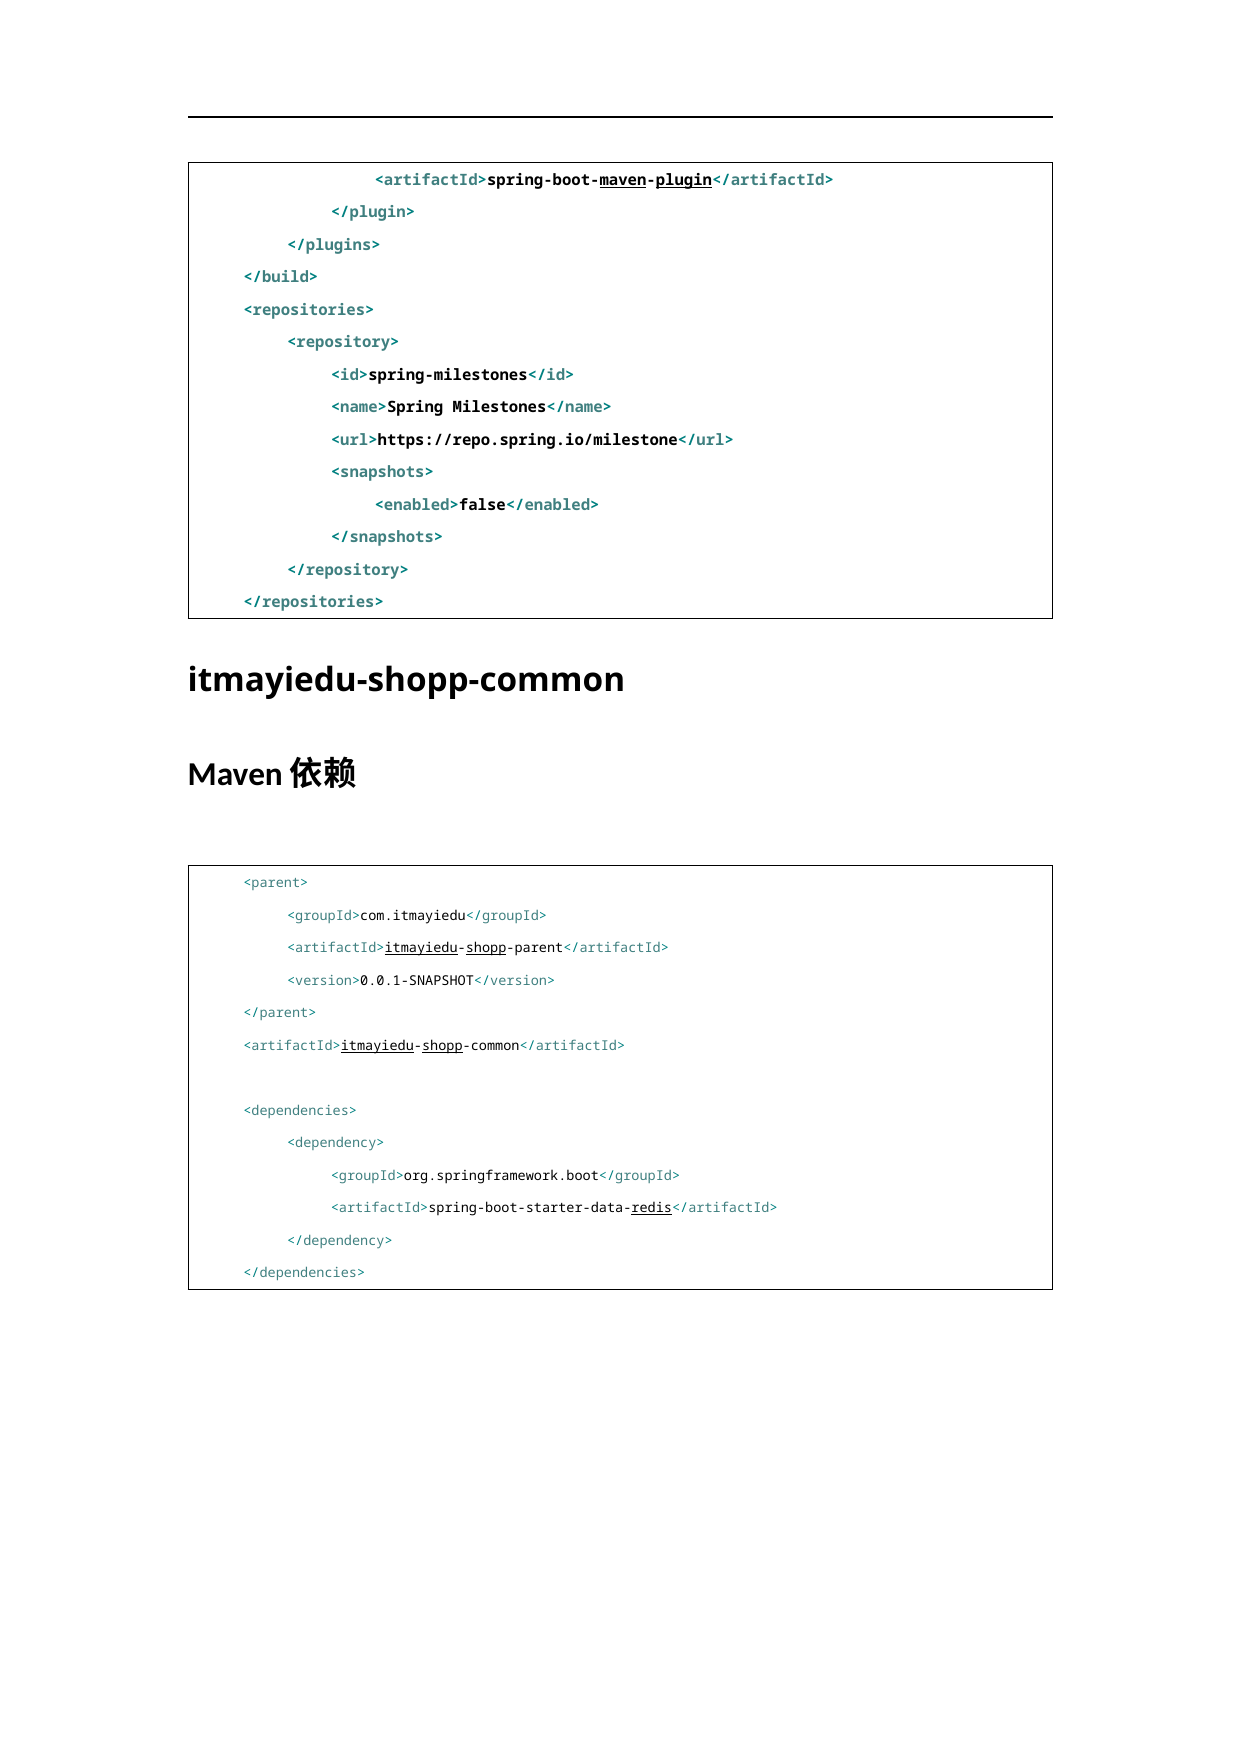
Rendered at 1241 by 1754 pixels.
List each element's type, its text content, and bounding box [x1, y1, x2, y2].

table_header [189, 163, 1052, 618]
subtitle itmayiedu-shopp-common [187, 646, 1053, 711]
table_header <parent> <groupId>com.itmayiedu</groupId> <artifactId>itmayiedu-shopp-parent</artifactId> <version>0.0.1-SNAPSHOT</version> </parent> <artifactId>itmayiedu-shopp-common</artifactId> <dependencies> <dependency> <groupId>org.springframework.boot</groupId> <artifactId>spring-boot-starter-data-redis</artifactId> </dependency> </dependencies> [189, 866, 1052, 1289]
subtitle Maven依赖 [187, 738, 1053, 803]
